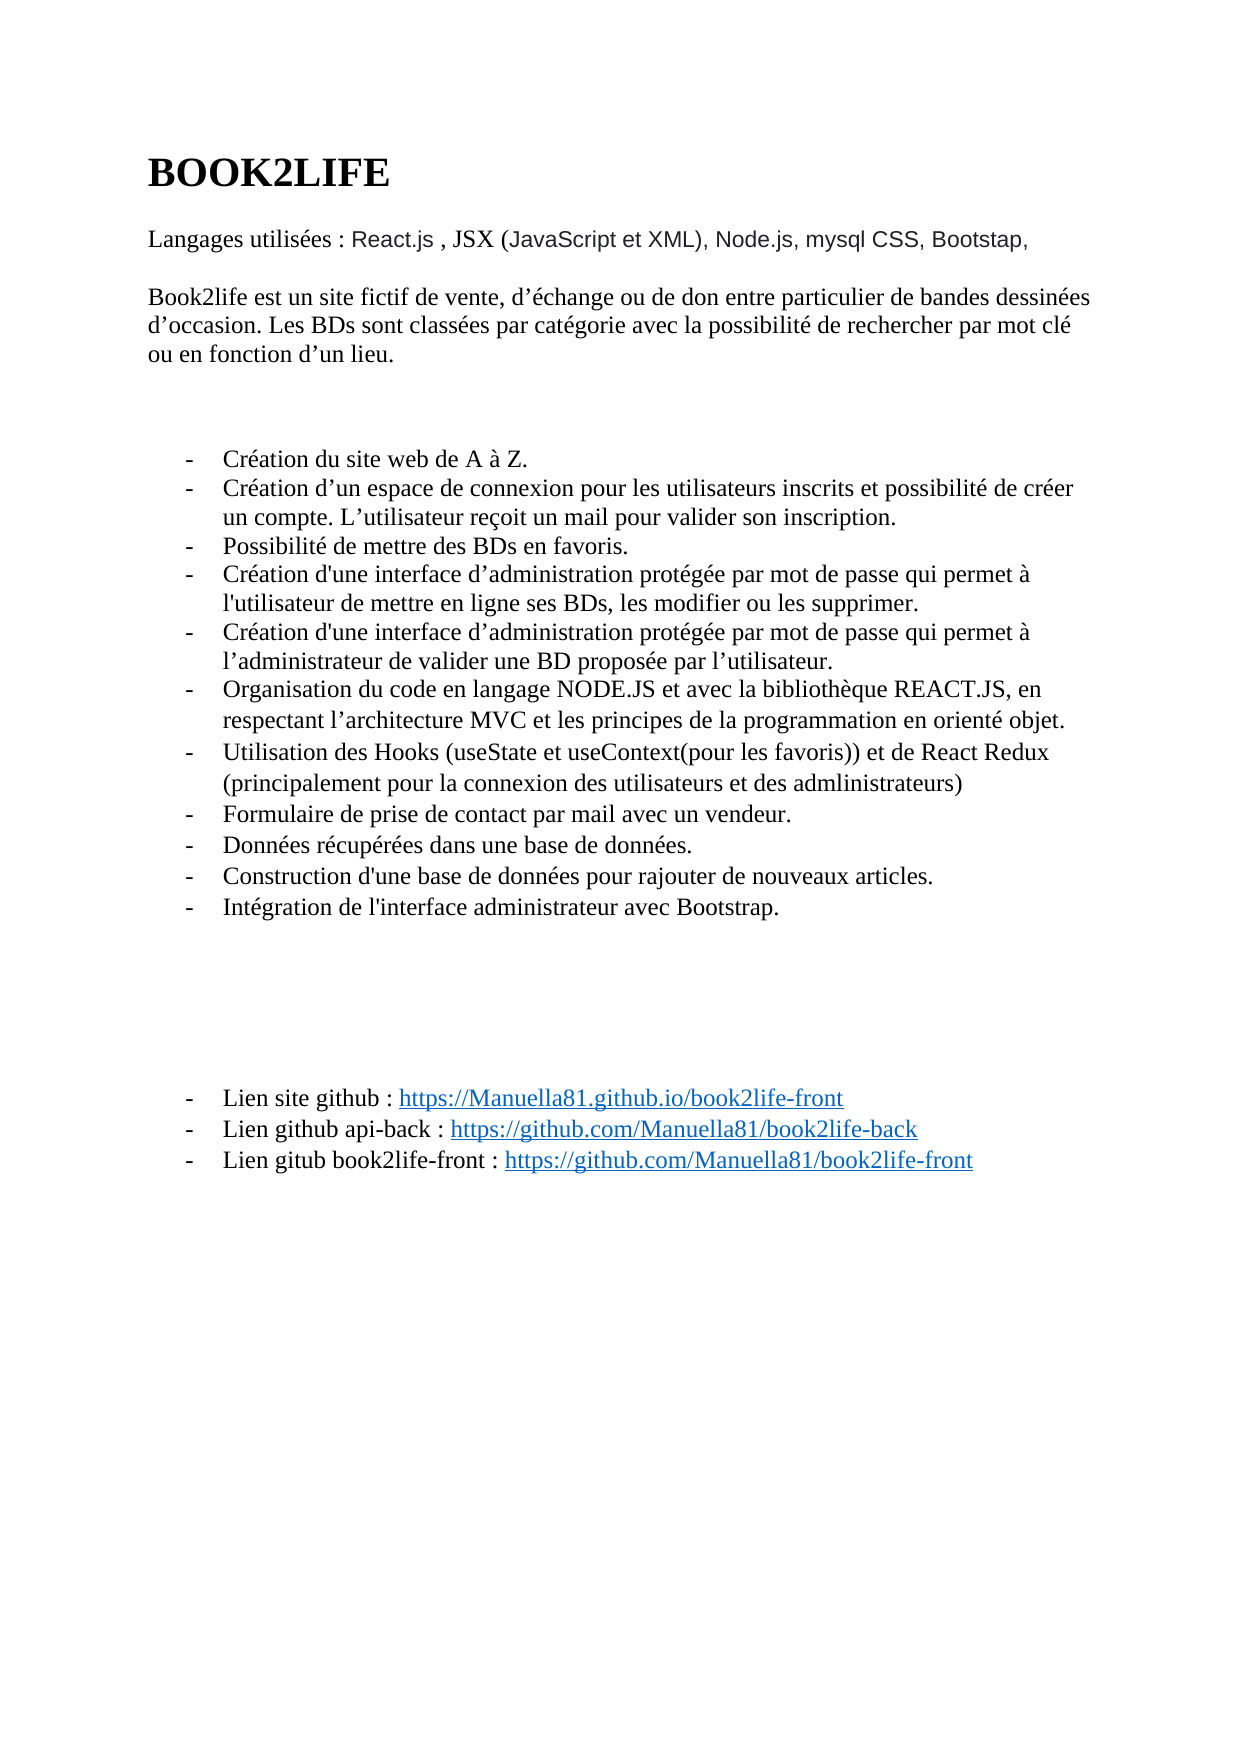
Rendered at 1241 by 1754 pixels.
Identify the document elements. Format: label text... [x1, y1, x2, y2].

list Création d'une interface d’administration protégée par mot de passe qui permet à l’administrateur de valider une BD proposée par l’utilisateur. [185, 617, 1093, 674]
list Intégration de l'interface administrateur avec Bootstrap. [185, 892, 1093, 921]
list Utilisation des Hooks (useState et useContext(pour les favoris)) et de React Redux (principalement pour la connexion des utilisateurs et des admlinistrateurs) [185, 737, 1093, 796]
list Formulaire de prise de contact par mail avec un vendeur. [185, 799, 1093, 827]
list Données récupérées dans une base de données. [185, 830, 1093, 858]
list Organisation du code en langage NODE.JS et avec la bibliothèque REACT.JS, en respectant l’architecture MVC et les principes de la programmation en orienté objet. [185, 674, 1093, 734]
text Langages utilisées : React.js , JSX (JavaScript et XML), Node.js, mysql CSS, Bootstap, [148, 224, 1093, 253]
list Lien gitub book2life-front : https://github.com/Manuella81/book2life-front [185, 1145, 1093, 1173]
list Création du site web de A à Z. [185, 444, 1093, 473]
text BOOK2LIFE [148, 148, 1093, 196]
text Book2life est un site fictif de vente, d’échange ou de don entre particulier de bandes dessinées d’occasion. Les BDs sont classées par catégorie avec la possibilité de rechercher par mot clé ou en fonction d’un lieu. [148, 282, 1093, 368]
list Possibilité de mettre des BDs en favoris. [185, 531, 1093, 559]
list Construction d'une base de données pour rajouter de nouveaux articles. [185, 861, 1093, 889]
list Création d'une interface d’administration protégée par mot de passe qui permet à l'utilisateur de mettre en ligne ses BDs, les modifier ou les supprimer. [185, 559, 1093, 617]
list Création d’un espace de connexion pour les utilisateurs inscrits et possibilité de créer un compte. L’utilisateur reçoit un mail pour valider son inscription. [185, 473, 1093, 531]
list Lien site github : https://Manuella81.github.io/book2life-front [185, 1083, 1093, 1111]
list Lien github api-back : https://github.com/Manuella81/book2life-back [185, 1114, 1093, 1142]
